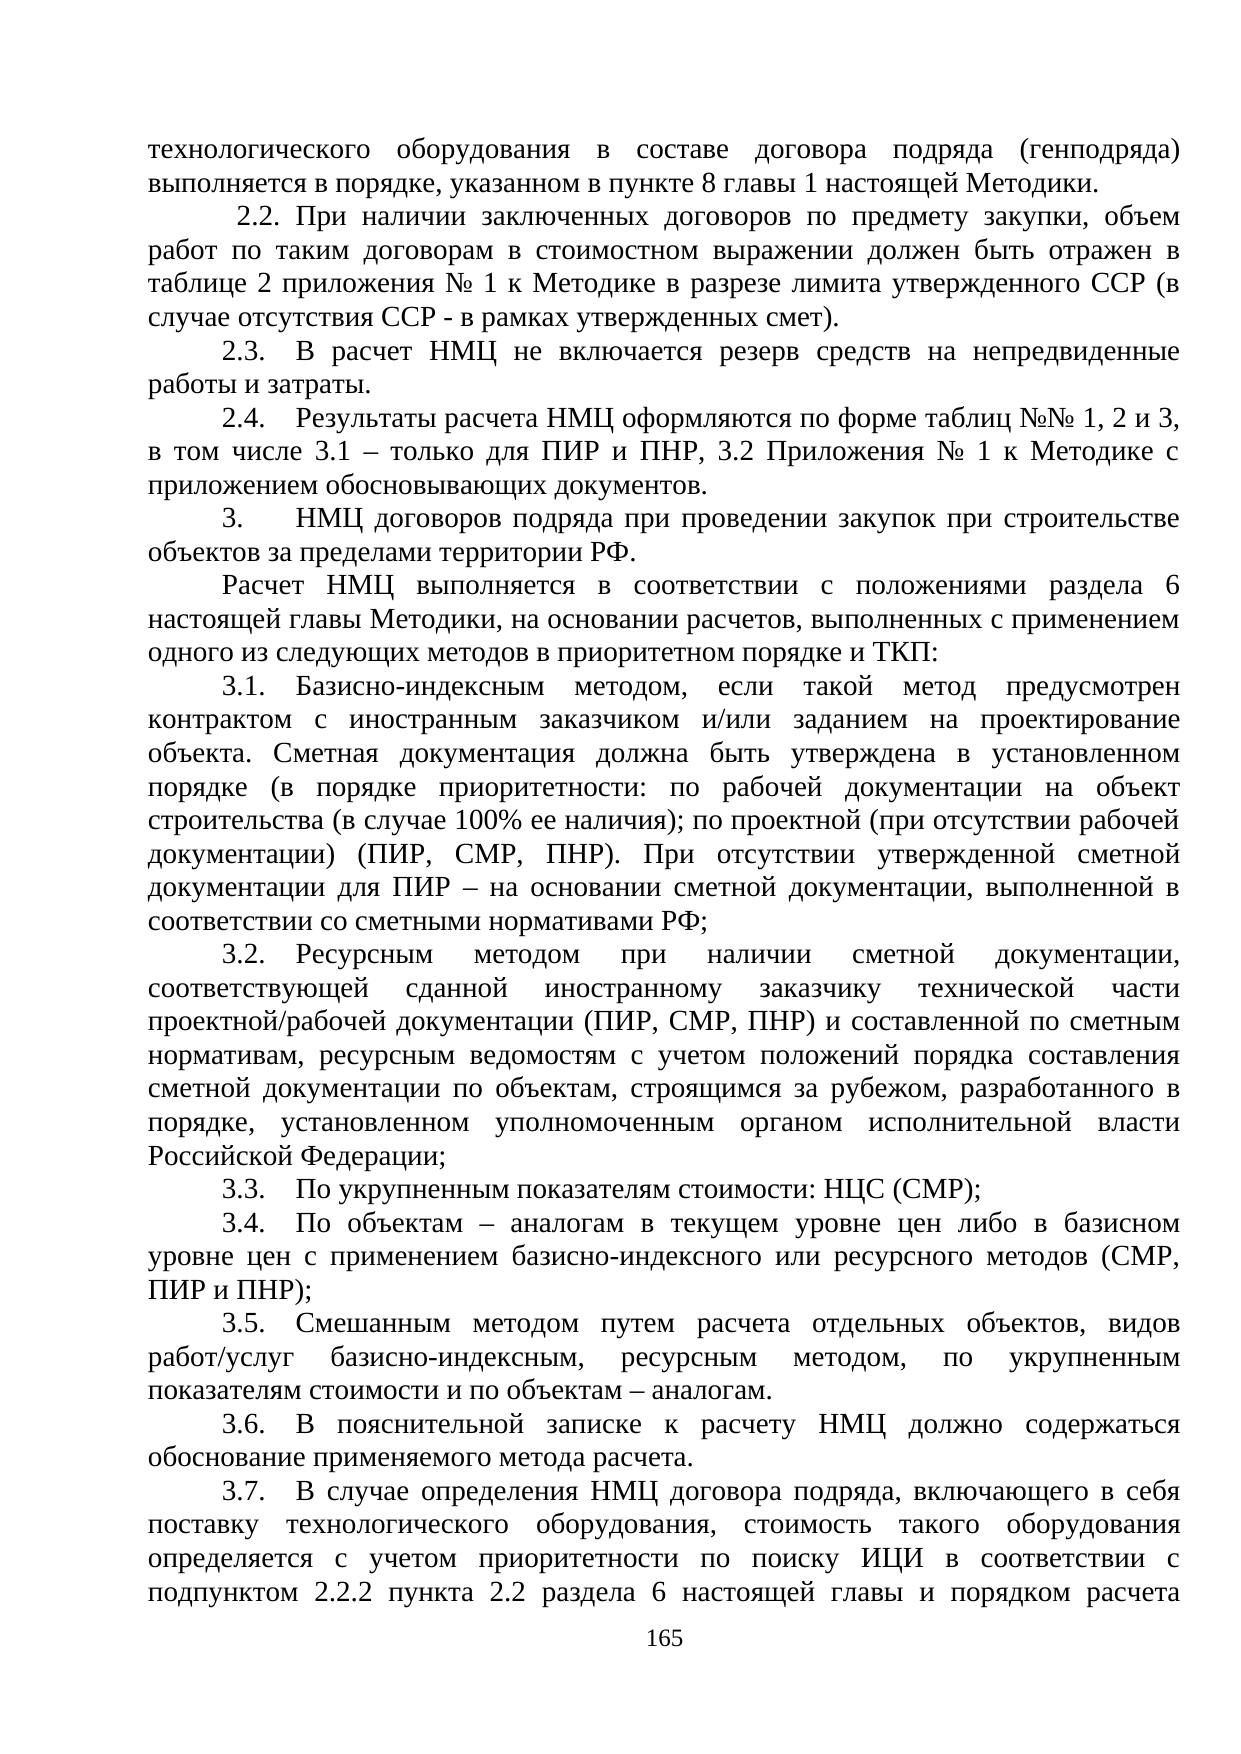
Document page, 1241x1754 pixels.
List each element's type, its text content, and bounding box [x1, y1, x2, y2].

list При наличии заключенных договоров по предмету закупки, объем работ по таким договорам в стоимостном выражении должен быть отражен в таблице 2 приложения № 1 к Методике в разрезе лимита утвержденного ССР (в случае отсутствия ССР - в рамках утвержденных смет). [148, 198, 1181, 333]
list НМЦ договоров подряда при проведении закупок при строительстве объектов за пределами территории РФ. [148, 500, 1181, 567]
list По объектам – аналогам в текущем уровне цен либо в базисном уровне цен с применением базисно-индексного или ресурсного методов (СМР, ПИР и ПНР); [148, 1205, 1181, 1305]
list Результаты расчета НМЦ оформляются по форме таблиц №№ 1, 2 и 3, в том числе 3.1 – только для ПИР и ПНР, 3.2 Приложения № 1 к Методике с приложением обосновывающих документов. [148, 400, 1181, 500]
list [148, 1473, 1181, 1607]
list Смешанным методом путем расчета отдельных объектов, видов работ/услуг базисно-индексным, ресурсным методом, по укрупненным показателям стоимости и по объектам – аналогам. [148, 1305, 1181, 1406]
list Базисно-индексным методом, если такой метод предусмотрен контрактом с иностранным заказчиком и/или заданием на проектирование объекта. Сметная документация должна быть утверждена в установленном порядке (в порядке приоритетности: по рабочей документации на объект строительства (в случае 100% ее наличия); по проектной (при отсутствии рабочей документации) (ПИР, СМР, ПНР). При отсутствии утвержденной сметной документации для ПИР – на основании сметной документации, выполненной в соответствии со сметными нормативами РФ; [148, 668, 1181, 936]
list В расчет НМЦ не включается резерв средств на непредвиденные работы и затраты. [148, 333, 1181, 400]
list В пояснительной записке к расчету НМЦ должно содержаться обоснование применяемого метода расчета. [148, 1406, 1181, 1473]
list По укрупненным показателям стоимости: НЦС (СМР); [148, 1171, 1181, 1205]
text Расчет НМЦ выполняется в соответствии с положениями раздела 6 настоящей главы Методики, на основании расчетов, выполненных с применением одного из следующих методов в приоритетном порядке и ТКП: [148, 567, 1181, 668]
list Ресурсным методом при наличии сметной документации, соответствующей сданной иностранному заказчику технической части проектной/рабочей документации (ПИР, СМР, ПНР) и составленной по сметным нормативам, ресурсным ведомостям с учетом положений порядка составления сметной документации по объектам, строящимся за рубежом, разработанного в порядке, установленном уполномоченным органом исполнительной власти Российской Федерации; [148, 936, 1181, 1171]
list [148, 131, 1181, 198]
